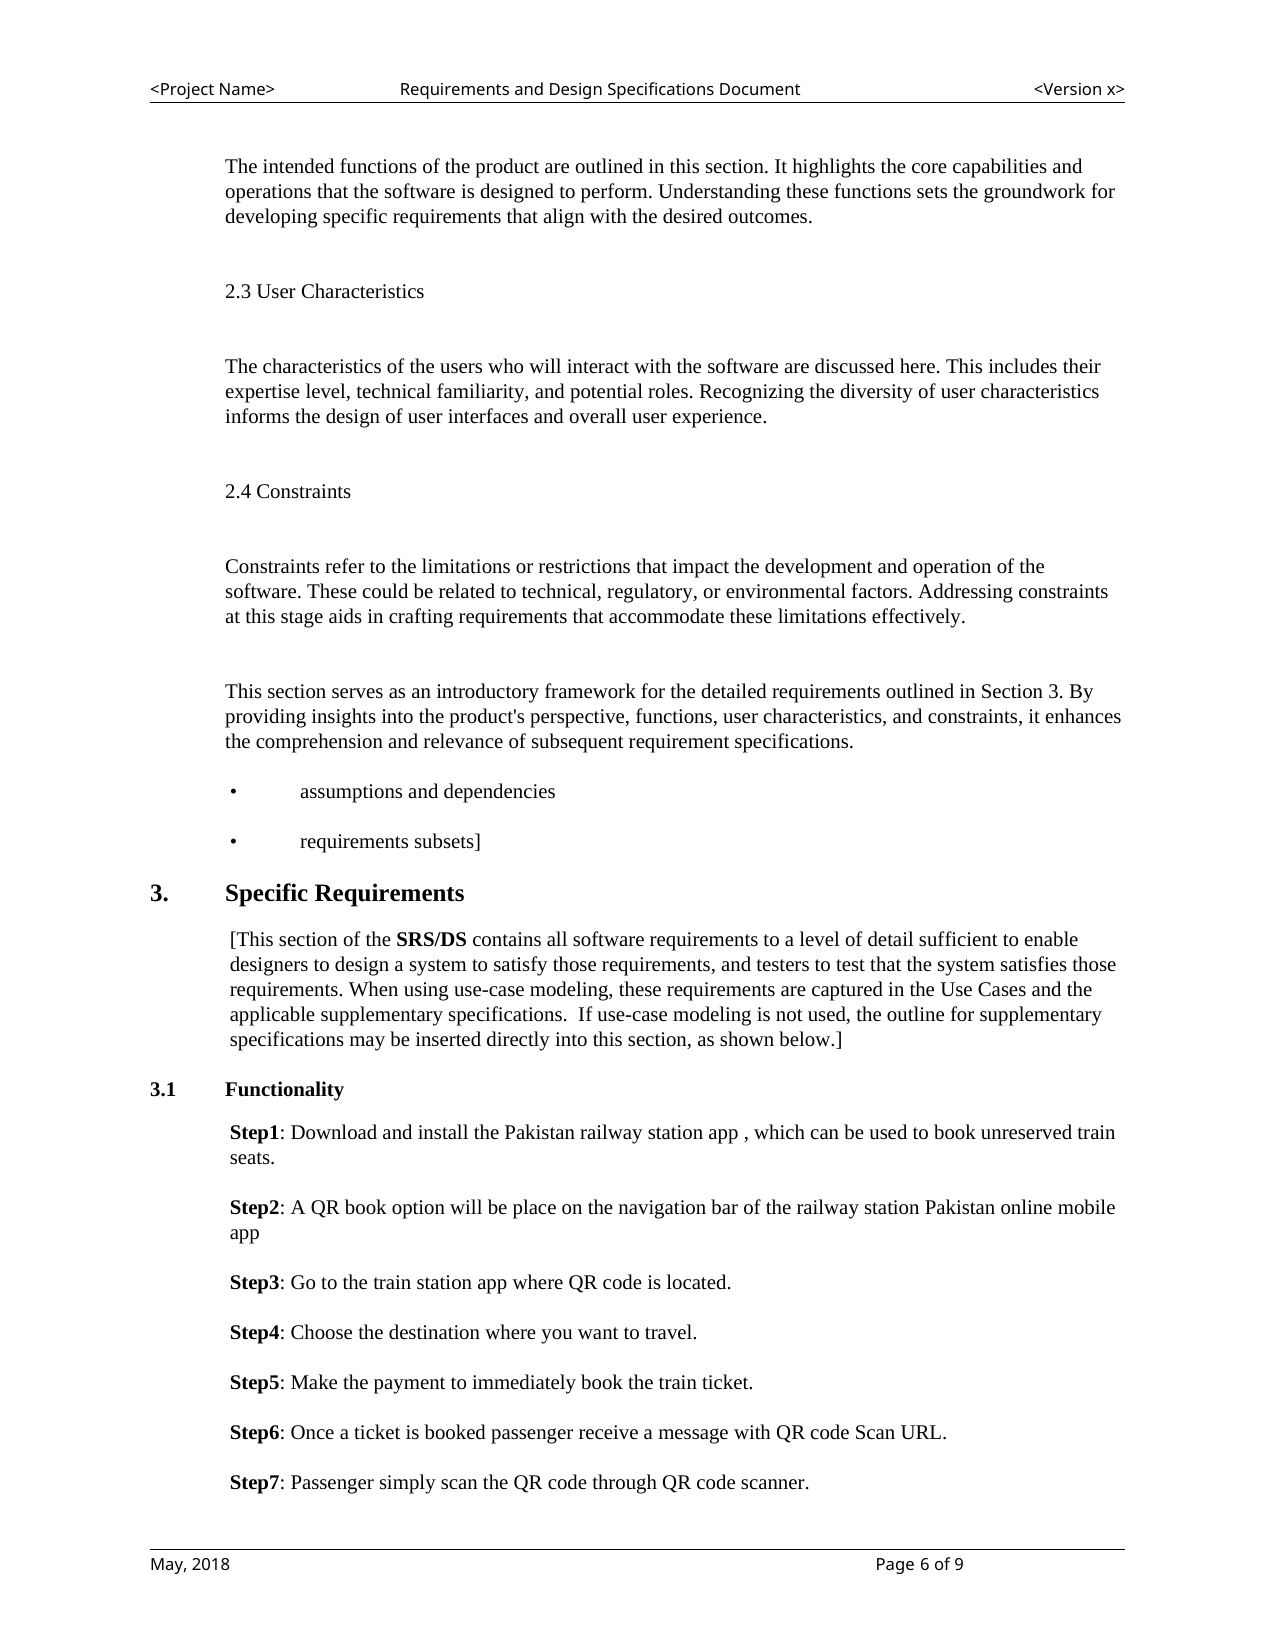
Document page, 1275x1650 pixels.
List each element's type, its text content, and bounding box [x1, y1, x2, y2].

text Step6: Once a ticket is booked passenger receive a message with QR code Scan URL. [229, 1419, 1125, 1444]
subtitle Functionality [150, 1076, 1125, 1101]
text Step3: Go to the train station app where QR code is located. [229, 1269, 1125, 1294]
text Step2: A QR book option will be place on the navigation bar of the railway station Pakistan online mobile app [229, 1194, 1125, 1244]
text • assumptions and dependencies [229, 778, 1125, 803]
text Step5: Make the payment to immediately book the train ticket. [229, 1369, 1125, 1394]
text Constraints refer to the limitations or restrictions that impact the development and operation of the software. These could be related to technical, regulatory, or environmental factors. Addressing constraints at this stage aids in crafting requirements that accommodate these limitations effectively. [225, 553, 1125, 628]
text The intended functions of the product are outlined in this section. It highlights the core capabilities and operations that the software is designed to perform. Understanding these functions sets the groundwork for developing specific requirements that align with the desired outcomes. [225, 153, 1125, 228]
text 2.3 User Characteristics [225, 278, 1125, 303]
text This section serves as an introductory framework for the detailed requirements outlined in Section 3. By providing insights into the product's perspective, functions, user characteristics, and constraints, it enhances the comprehension and relevance of subsequent requirement specifications. [225, 678, 1125, 753]
text Step7: Passenger simply scan the QR code through QR code scanner. [229, 1469, 1125, 1494]
text Step4: Choose the destination where you want to travel. [229, 1319, 1125, 1344]
text • requirements subsets] [229, 828, 1125, 853]
text Step1: Download and install the Pakistan railway station app , which can be used to book unreserved train seats. [229, 1119, 1125, 1169]
subtitle Specific Requirements [150, 878, 1125, 907]
text [This section of the SRS/DS contains all software requirements to a level of detail sufficient to enable designers to design a system to satisfy those requirements, and testers to test that the system satisfies those requirements. When using use-case modeling, these requirements are captured in the Use Cases and the applicable supplementary specifications. If use-case modeling is not used, the outline for supplementary specifications may be inserted directly into this section, as shown below.] [229, 926, 1125, 1051]
text 2.4 Constraints [225, 478, 1125, 503]
text The characteristics of the users who will interact with the software are discussed here. This includes their expertise level, technical familiarity, and potential roles. Recognizing the diversity of user characteristics informs the design of user interfaces and overall user experience. [225, 353, 1125, 428]
